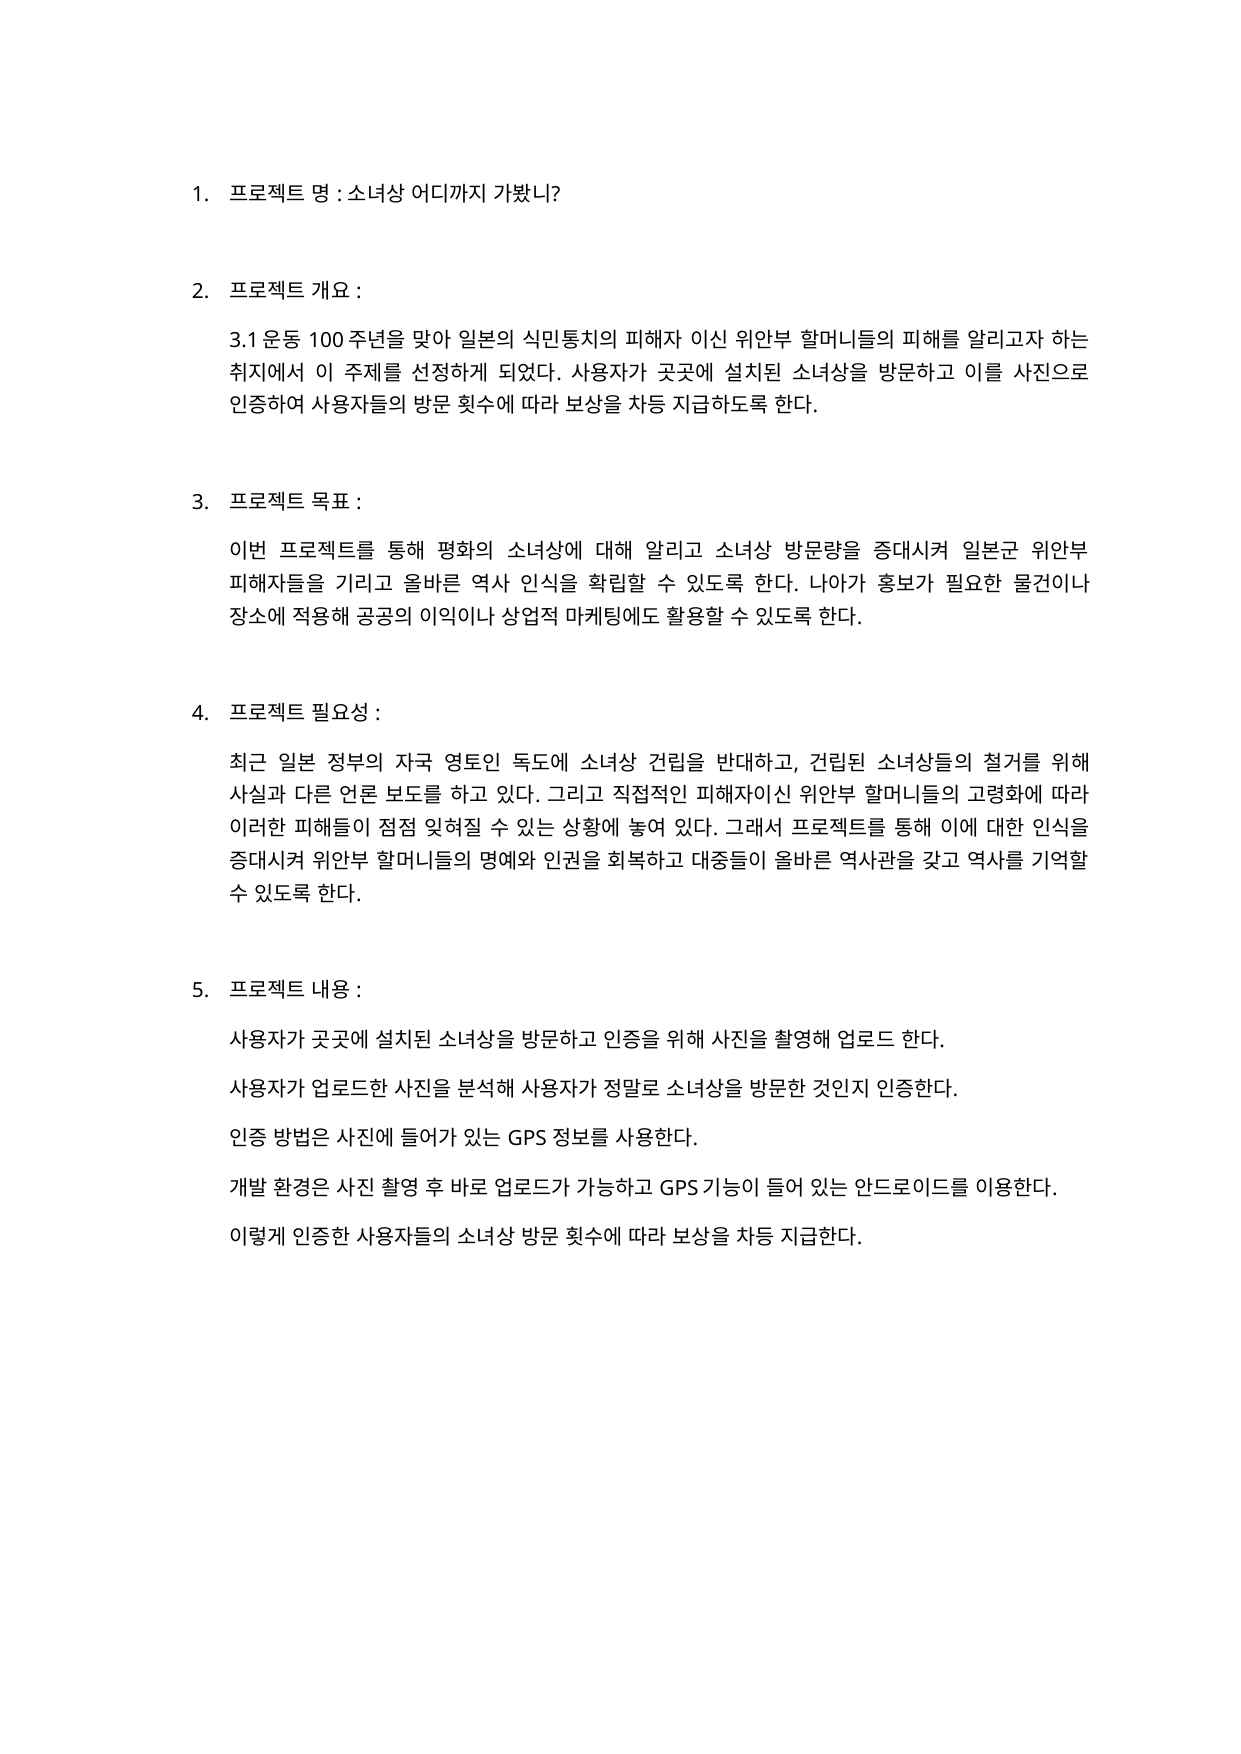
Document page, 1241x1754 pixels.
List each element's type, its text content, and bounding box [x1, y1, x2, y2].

text 이번 프로젝트를 통해 평화의 소녀상에 대해 알리고 소녀상 방문량을 증대시켜 일본군 위안부 피해자들을 기리고 올바른 역사 인식을 확립할 수 있도록 한다. 나아가 홍보가 필요한 물건이나 장소에 적용해 공공의 이익이나 상업적 마케팅에도 활용할 수 있도록 한다. [229, 535, 1090, 630]
text 인증 방법은 사진에 들어가 있는 GPS 정보를 사용한다. [229, 1122, 1090, 1152]
text 이렇게 인증한 사용자들의 소녀상 방문 횟수에 따라 보상을 차등 지급한다. [229, 1220, 1090, 1251]
text 개발 환경은 사진 촬영 후 바로 업로드가 가능하고 GPS기능이 들어 있는 안드로이드를 이용한다. [229, 1171, 1090, 1201]
list 프로젝트 목표 : [192, 485, 1090, 516]
list 프로젝트 필요성 : [192, 697, 1090, 727]
list 프로젝트 개요 : [192, 274, 1090, 304]
text 사용자가 곳곳에 설치된 소녀상을 방문하고 인증을 위해 사진을 촬영해 업로드 한다. [229, 1023, 1090, 1053]
text 사용자가 업로드한 사진을 분석해 사용자가 정말로 소녀상을 방문한 것인지 인증한다. [229, 1072, 1090, 1102]
text 최근 일본 정부의 자국 영토인 독도에 소녀상 건립을 반대하고, 건립된 소녀상들의 철거를 위해 사실과 다른 언론 보도를 하고 있다. 그리고 직접적인 피해자이신 위안부 할머니들의 고령화에 따라 이러한 피해들이 점점 잊혀질 수 있는 상황에 놓여 있다. 그래서 프로젝트를 통해 이에 대한 인식을 증대시켜 위안부 할머니들의 명예와 인권을 회복하고 대중들이 올바른 역사관을 갖고 역사를 기억할 수 있도록 한다. [229, 746, 1090, 907]
text 3.1운동 100주년을 맞아 일본의 식민통치의 피해자 이신 위안부 할머니들의 피해를 알리고자 하는 취지에서 이 주제를 선정하게 되었다. 사용자가 곳곳에 설치된 소녀상을 방문하고 이를 사진으로 인증하여 사용자들의 방문 횟수에 따라 보상을 차등 지급하도록 한다. [229, 323, 1090, 419]
list 프로젝트 내용 : [192, 973, 1090, 1004]
list 프로젝트 명 : 소녀상 어디까지 가봤니? [192, 177, 1090, 207]
